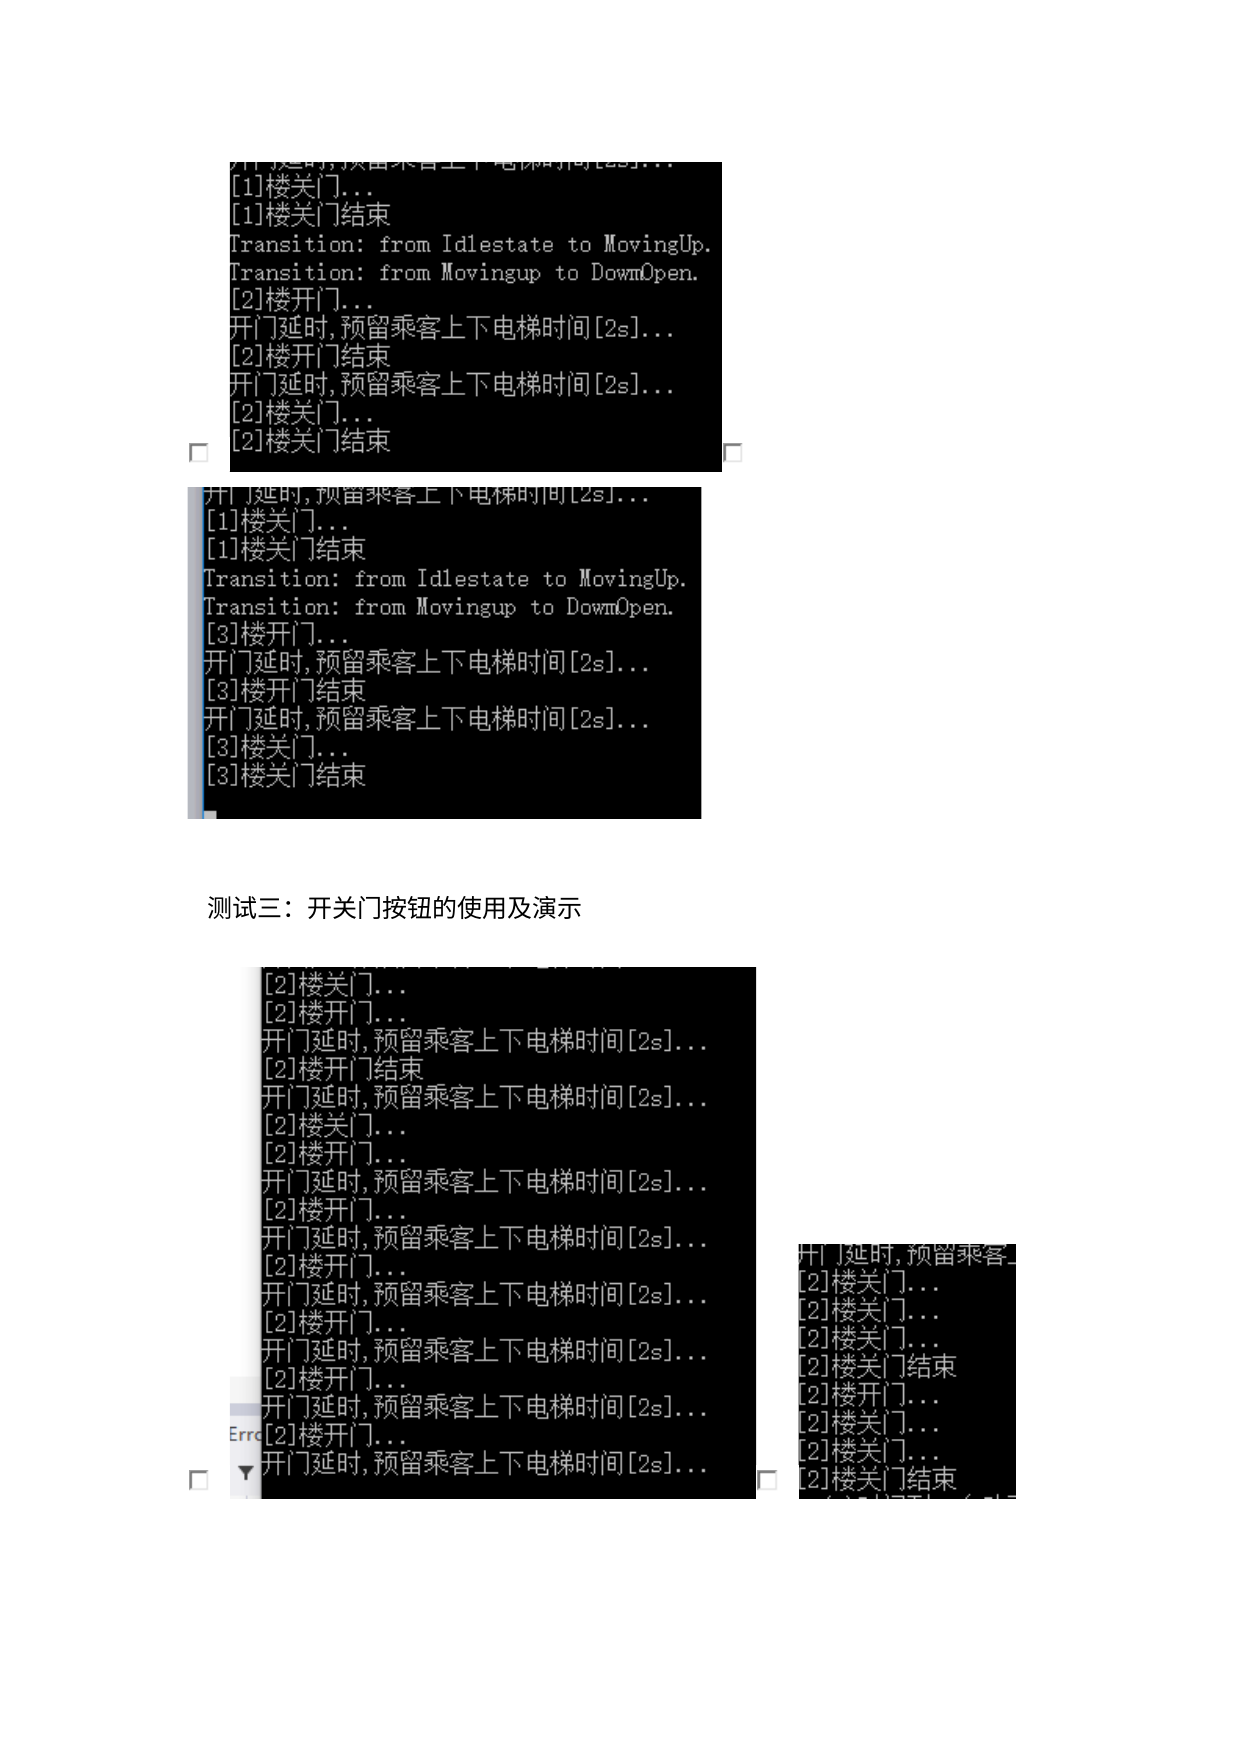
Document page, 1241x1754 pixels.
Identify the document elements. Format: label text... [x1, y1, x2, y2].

picture [798, 1244, 1016, 1499]
text 测试三：开关门按钮的使用及演示 [187, 874, 1053, 939]
picture [229, 162, 722, 472]
picture [229, 967, 757, 1499]
picture [187, 487, 702, 819]
